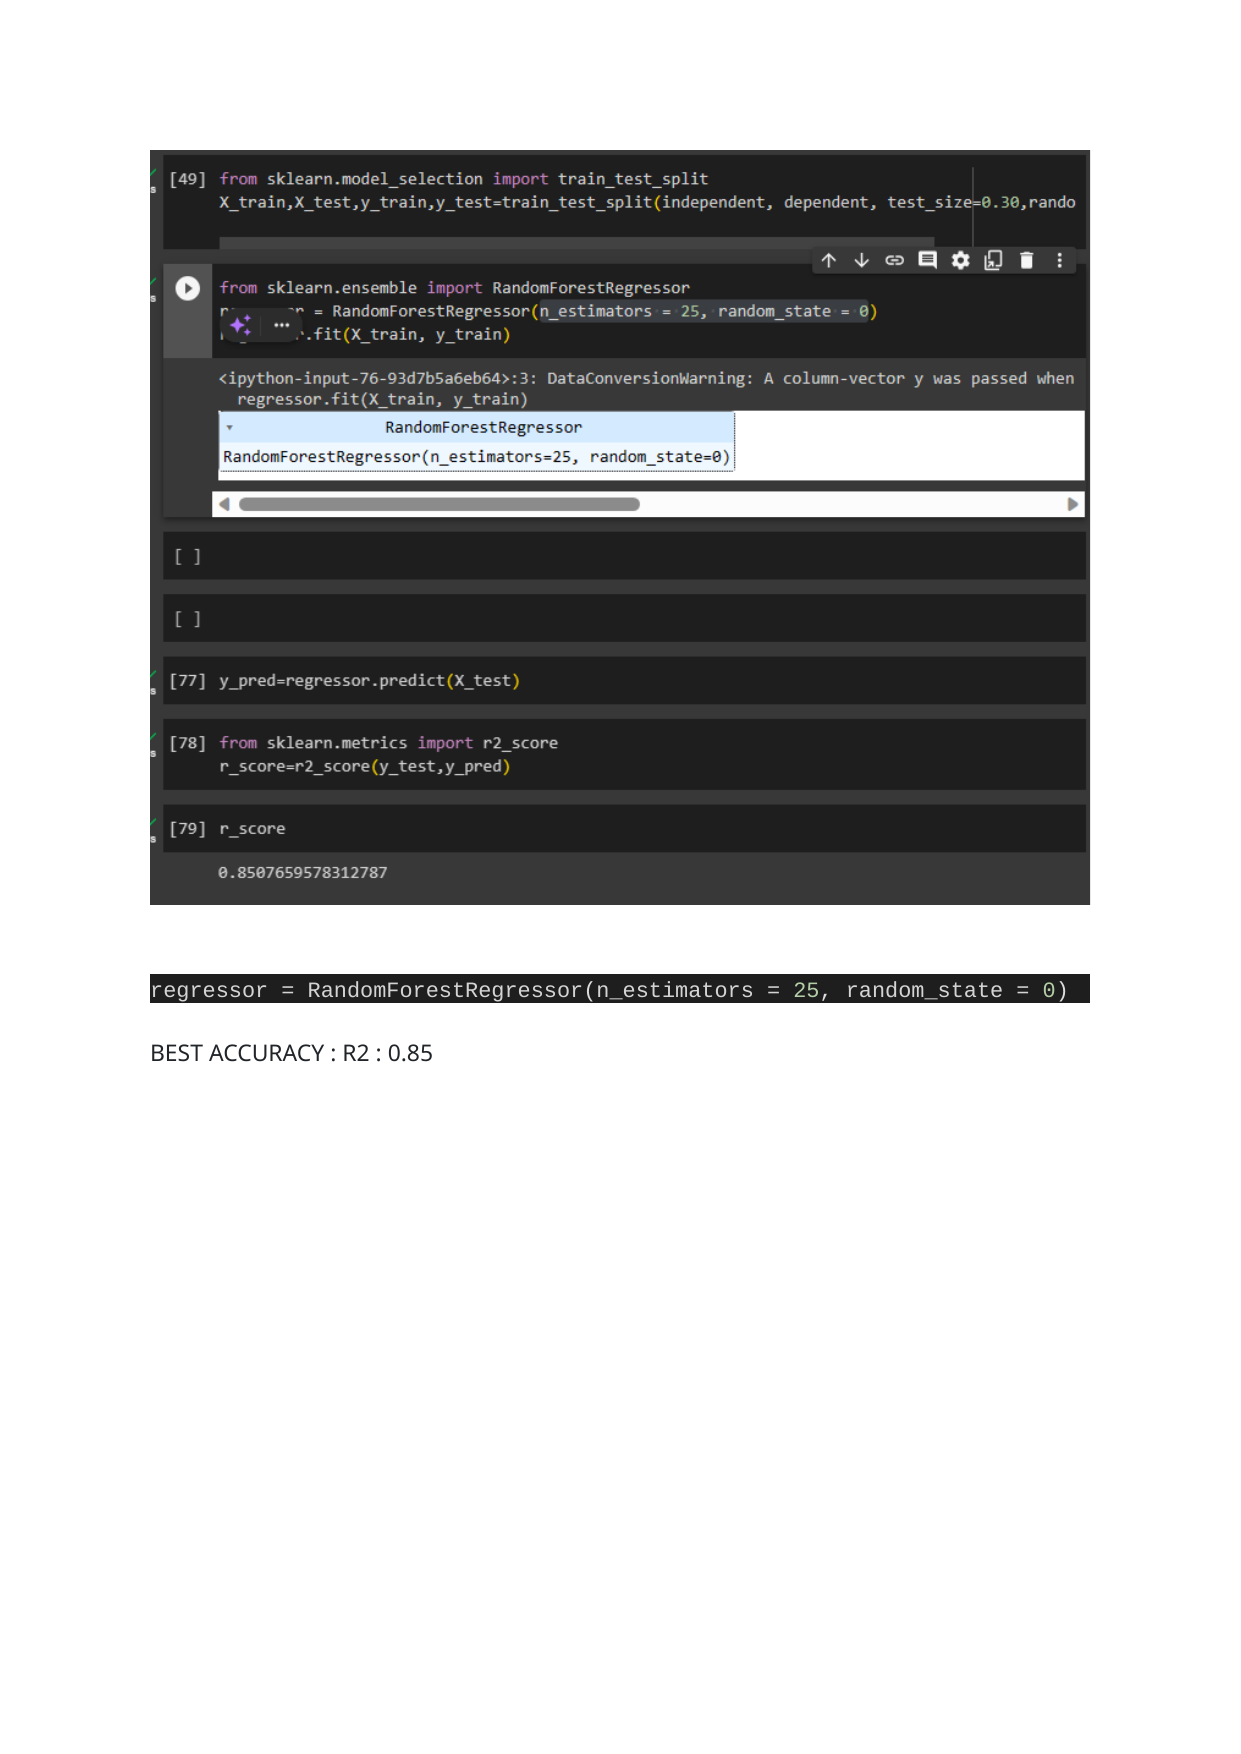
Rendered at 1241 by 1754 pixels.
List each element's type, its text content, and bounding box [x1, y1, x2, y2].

text regressor = RandomForestRegressor(n_estimators = 25, random_state = 0) [150, 974, 1090, 1003]
text BEST ACCURACY : R2 : 0.85 [150, 1003, 1090, 1099]
picture [150, 150, 1091, 905]
